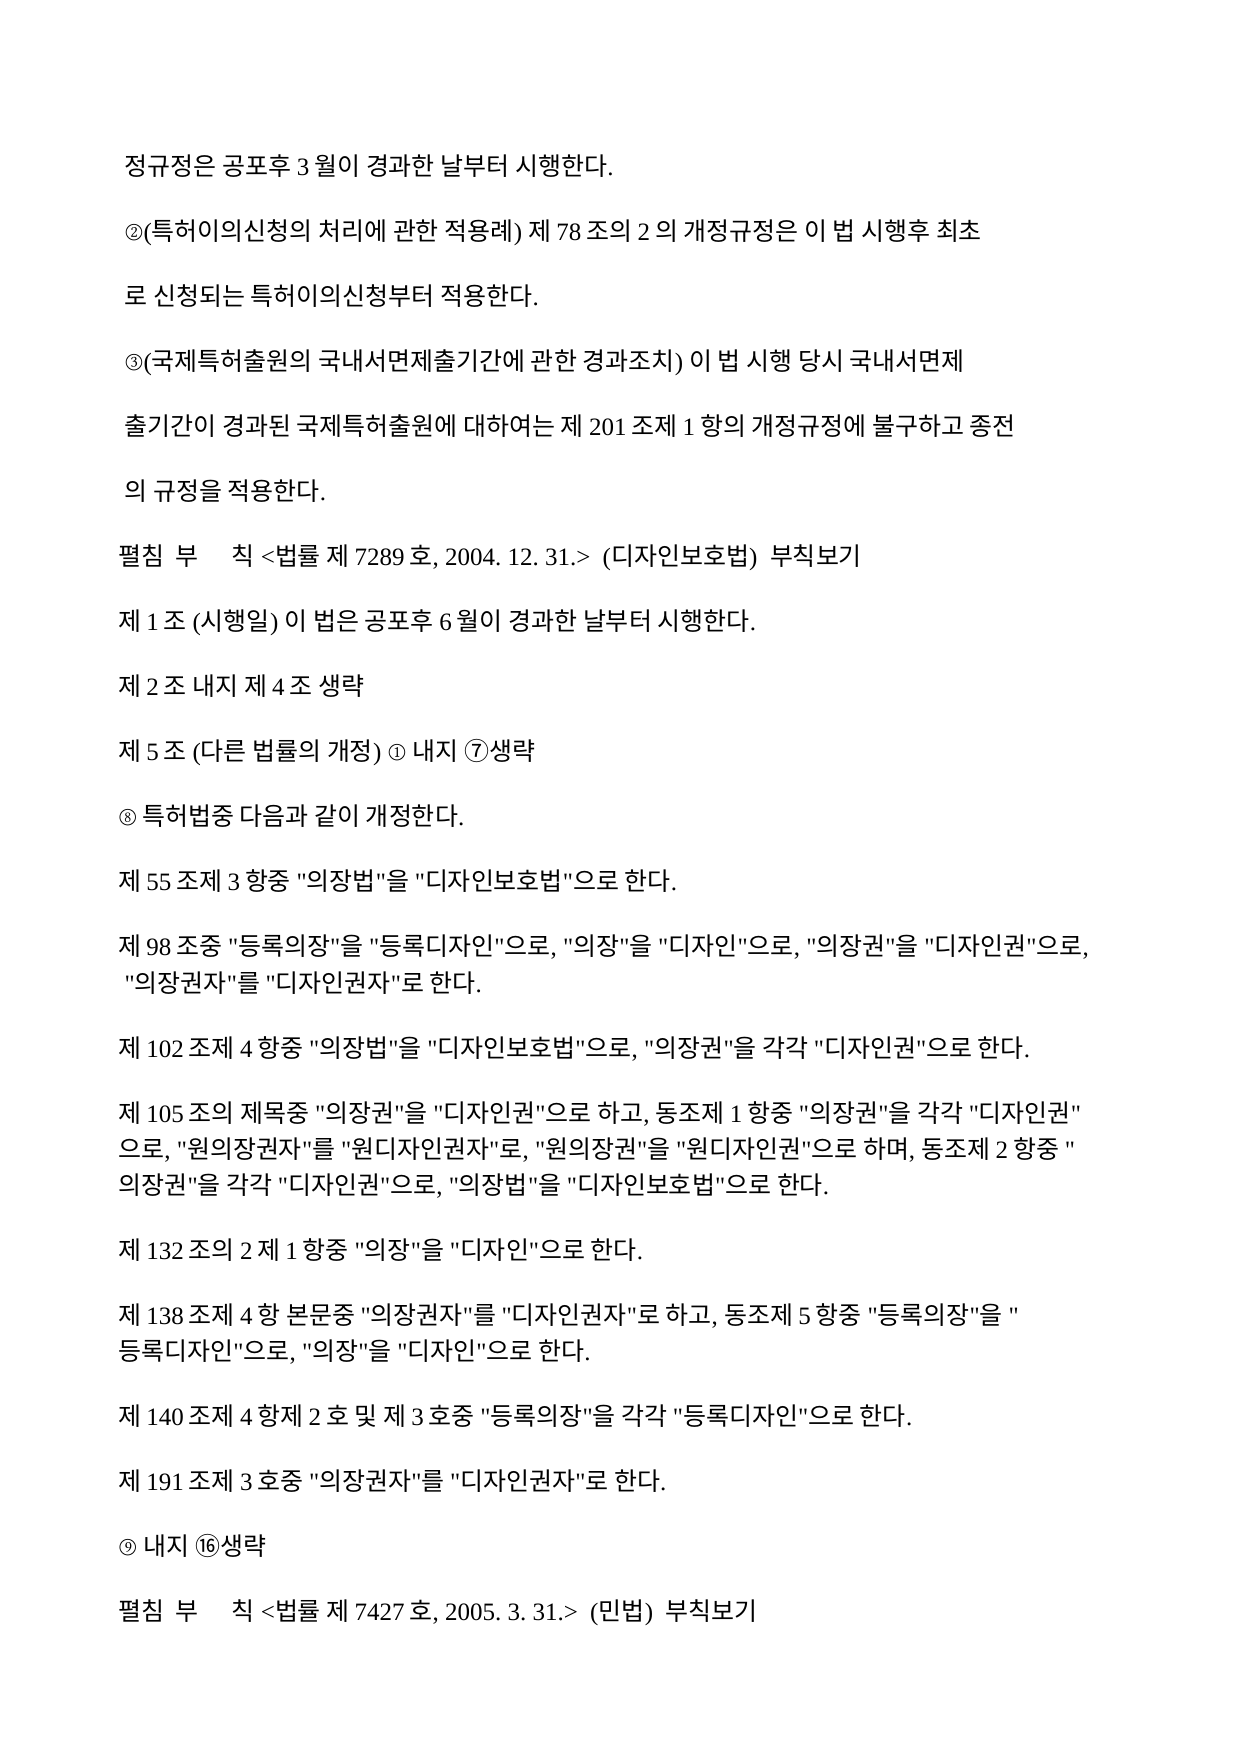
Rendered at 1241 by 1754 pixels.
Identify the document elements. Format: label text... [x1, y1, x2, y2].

text 제138조제4항 본문중 "의장권자"를 "디자인권자"로 하고, 동조제5항중 "등록의장"을 "등록디자인"으로, "의장"을 "디자인"으로 한다. [118, 1296, 1122, 1368]
text ⑧특허법중 다음과 같이 개정한다. [118, 797, 1122, 833]
text 제140조제4항제2호 및 제3호중 "등록의장"을 각각 "등록디자인"으로 한다. [118, 1397, 1122, 1433]
text 제2조 내지 제4조 생략 [118, 667, 1122, 703]
text ③(국제특허출원의 국내서면제출기간에 관한 경과조치) 이 법 시행 당시 국내서면제 [118, 342, 1122, 378]
text 펼침 부 칙 <법률 제7427호, 2005. 3. 31.> (민법) 부칙보기 [118, 1592, 1122, 1628]
text 제105조의 제목중 "의장권"을 "디자인권"으로 하고, 동조제1항중 "의장권"을 각각 "디자인권"으로, "원의장권자"를 "원디자인권자"로, "원의장권"을 "원디자인권"으로 하며, 동조제2항중 "의장권"을 각각 "디자인권"으로, "의장법"을 "디자인보호법"으로 한다. [118, 1093, 1122, 1202]
text 제98조중 "등록의장"을 "등록디자인"으로, "의장"을 "디자인"으로, "의장권"을 "디자인권"으로, "의장권자"를 "디자인권자"로 한다. [118, 927, 1122, 999]
text ⑨ 내지 ⑯생략 [118, 1527, 1122, 1563]
text 제55조제3항중 "의장법"을 "디자인보호법"으로 한다. [118, 862, 1122, 898]
text 제102조제4항중 "의장법"을 "디자인보호법"으로, "의장권"을 각각 "디자인권"으로 한다. [118, 1028, 1122, 1064]
text 제5조 (다른 법률의 개정) ① 내지 ⑦생략 [118, 732, 1122, 768]
text ②(특허이의신청의 처리에 관한 적용례) 제78조의2의 개정규정은 이 법 시행후 최초 [118, 212, 1122, 248]
text 펼침 부 칙 <법률 제7289호, 2004. 12. 31.> (디자인보호법) 부칙보기 [118, 537, 1122, 573]
text 로 신청되는 특허이의신청부터 적용한다. [118, 277, 1122, 313]
text 출기간이 경과된 국제특허출원에 대하여는 제201조제1항의 개정규정에 불구하고 종전 [118, 407, 1122, 443]
text 제191조제3호중 "의장권자"를 "디자인권자"로 한다. [118, 1462, 1122, 1498]
text 정규정은 공포후 3월이 경과한 날부터 시행한다. [118, 147, 1122, 183]
text 의 규정을 적용한다. [118, 472, 1122, 508]
text 제1조 (시행일) 이 법은 공포후 6월이 경과한 날부터 시행한다. [118, 602, 1122, 638]
text 제132조의2제1항중 "의장"을 "디자인"으로 한다. [118, 1231, 1122, 1267]
